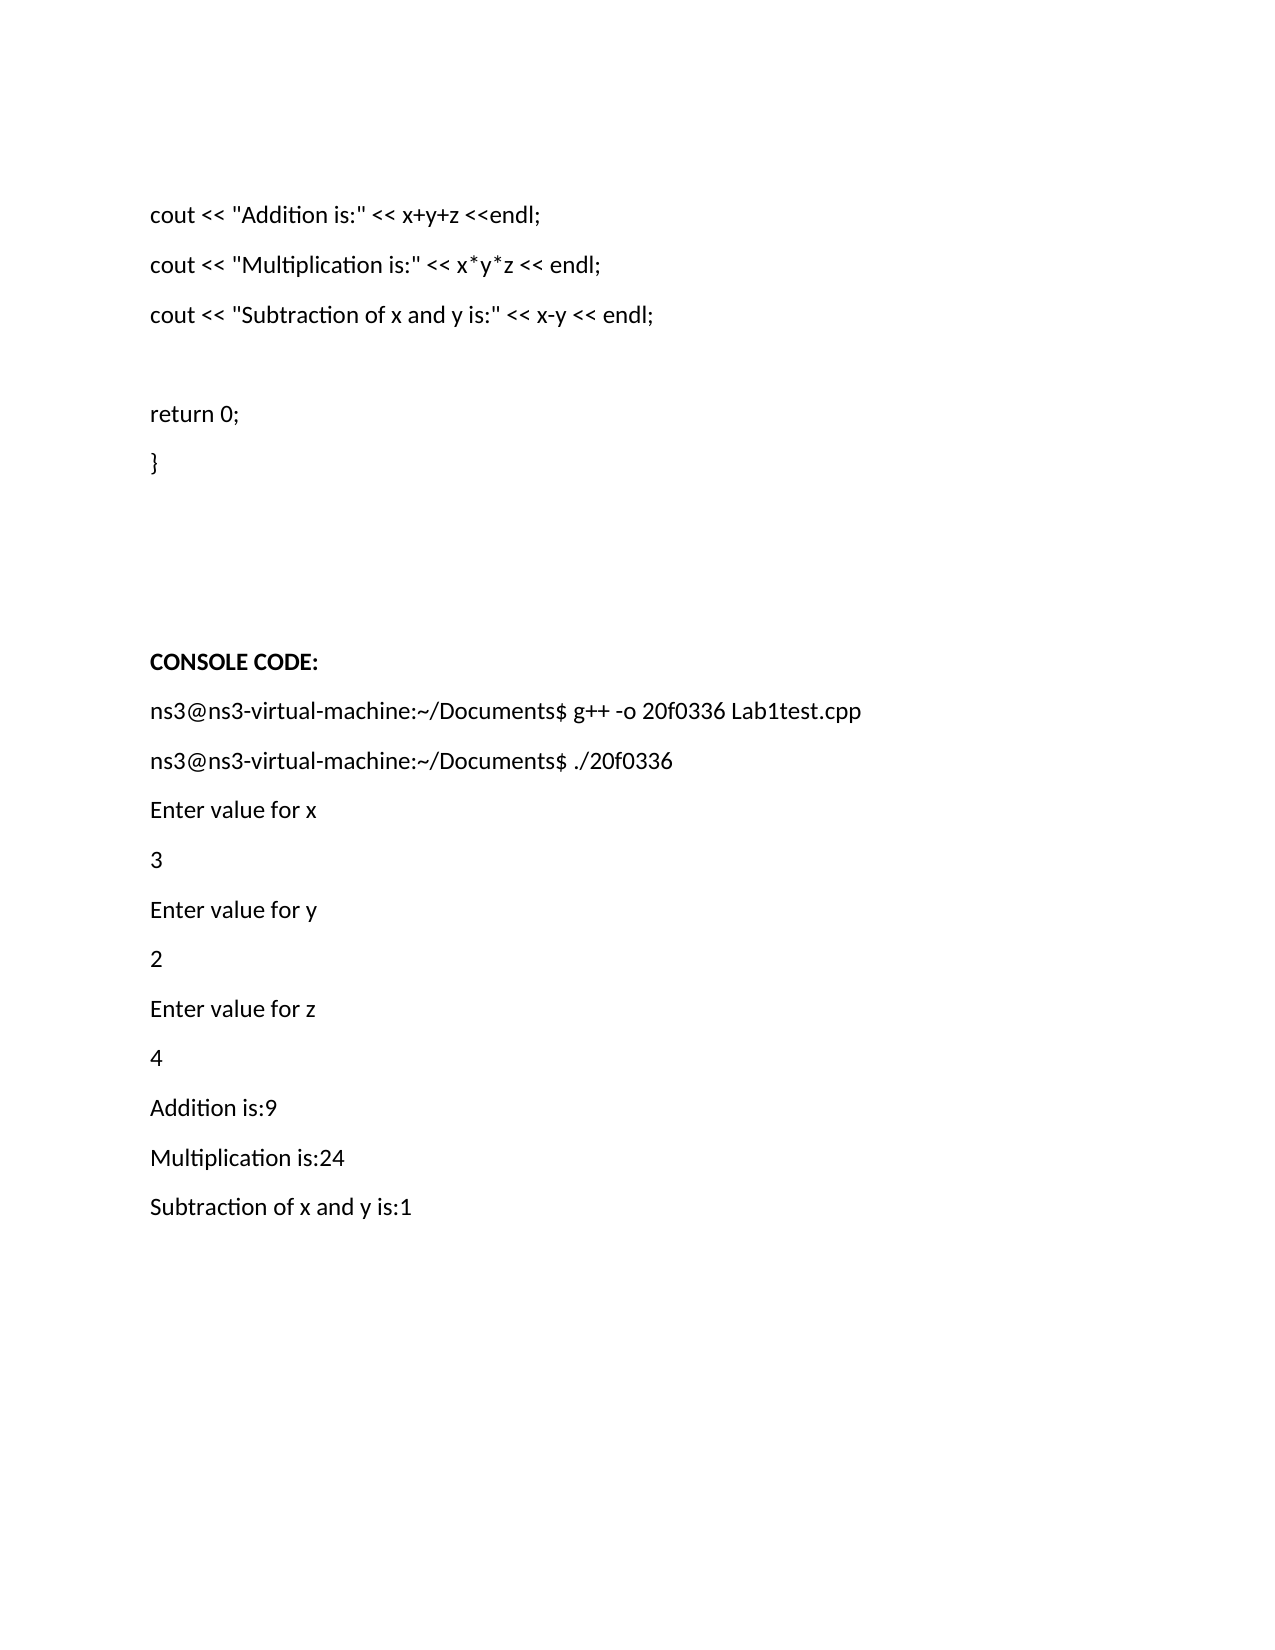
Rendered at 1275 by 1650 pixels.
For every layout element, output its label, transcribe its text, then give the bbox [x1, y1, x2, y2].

text return 0; [150, 398, 1125, 428]
text } [150, 447, 1125, 478]
text Enter value for z [150, 993, 1125, 1023]
text CONSOLE CODE: [150, 646, 1125, 676]
text cout << "Addition is:" << x+y+z <<endl; [150, 199, 1125, 230]
text Multiplication is:24 [150, 1142, 1125, 1172]
text Enter value for y [150, 894, 1125, 924]
text Subtraction of x and y is:1 [150, 1191, 1125, 1222]
text cout << "Multiplication is:" << x*y*z << endl; [150, 249, 1125, 280]
text Enter value for x [150, 794, 1125, 825]
text cout << "Subtraction of x and y is:" << x-y << endl; [150, 299, 1125, 329]
text ns3@ns3-virtual-machine:~/Documents$ ./20f0336 [150, 745, 1125, 776]
text 4 [150, 1042, 1125, 1073]
text ns3@ns3-virtual-machine:~/Documents$ g++ -o 20f0336 Lab1test.cpp [150, 695, 1125, 726]
text 2 [150, 943, 1125, 974]
text Addition is:9 [150, 1092, 1125, 1123]
text 3 [150, 844, 1125, 875]
